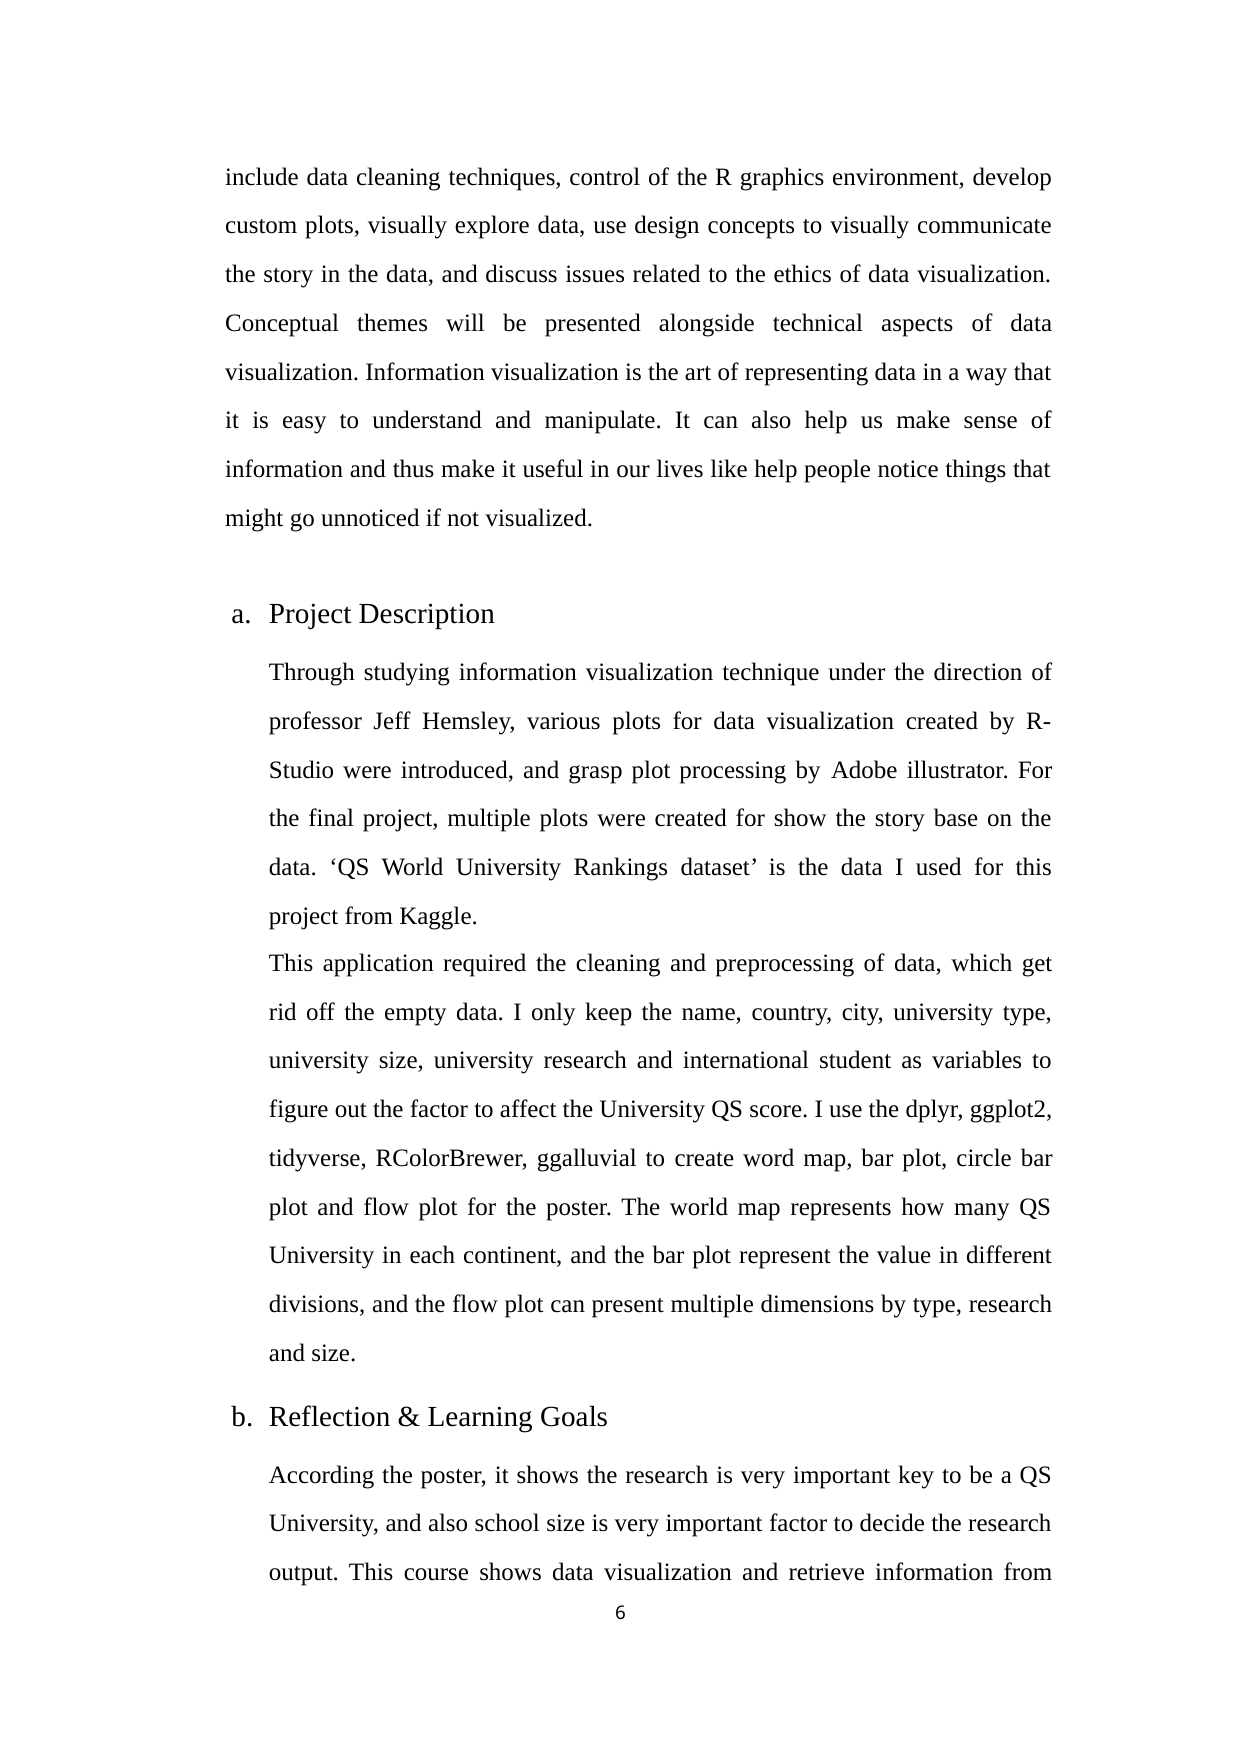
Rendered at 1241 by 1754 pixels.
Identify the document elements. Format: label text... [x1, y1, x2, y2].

subtitle Project Description [231, 580, 1053, 645]
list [225, 160, 1053, 533]
subtitle Reflection & Learning Goals [231, 1383, 1053, 1448]
text This application required the cleaning and preprocessing of data, which get rid off the empty data. I only keep the name, country, city, university type, university size, university research and international student as variables to figure out the factor to affect the University QS score. I use the dplyr, ggplot2, tidyverse, RColorBrewer, ggalluvial to create word map, bar plot, circle bar plot and flow plot for the poster. The world map represents how many QS University in each continent, and the bar plot represent the value in different divisions, and the flow plot can present multiple dimensions by type, research and size. [269, 946, 1053, 1368]
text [269, 1458, 1053, 1588]
text Through studying information visualization technique under the direction of professor Jeff Hemsley, various plots for data visualization created by R-Studio were introduced, and grasp plot processing by Adobe illustrator. For the final project, multiple plots were created for show the story base on the data. ‘QS World University Rankings dataset’ is the data I used for this project from Kaggle. [269, 655, 1053, 932]
